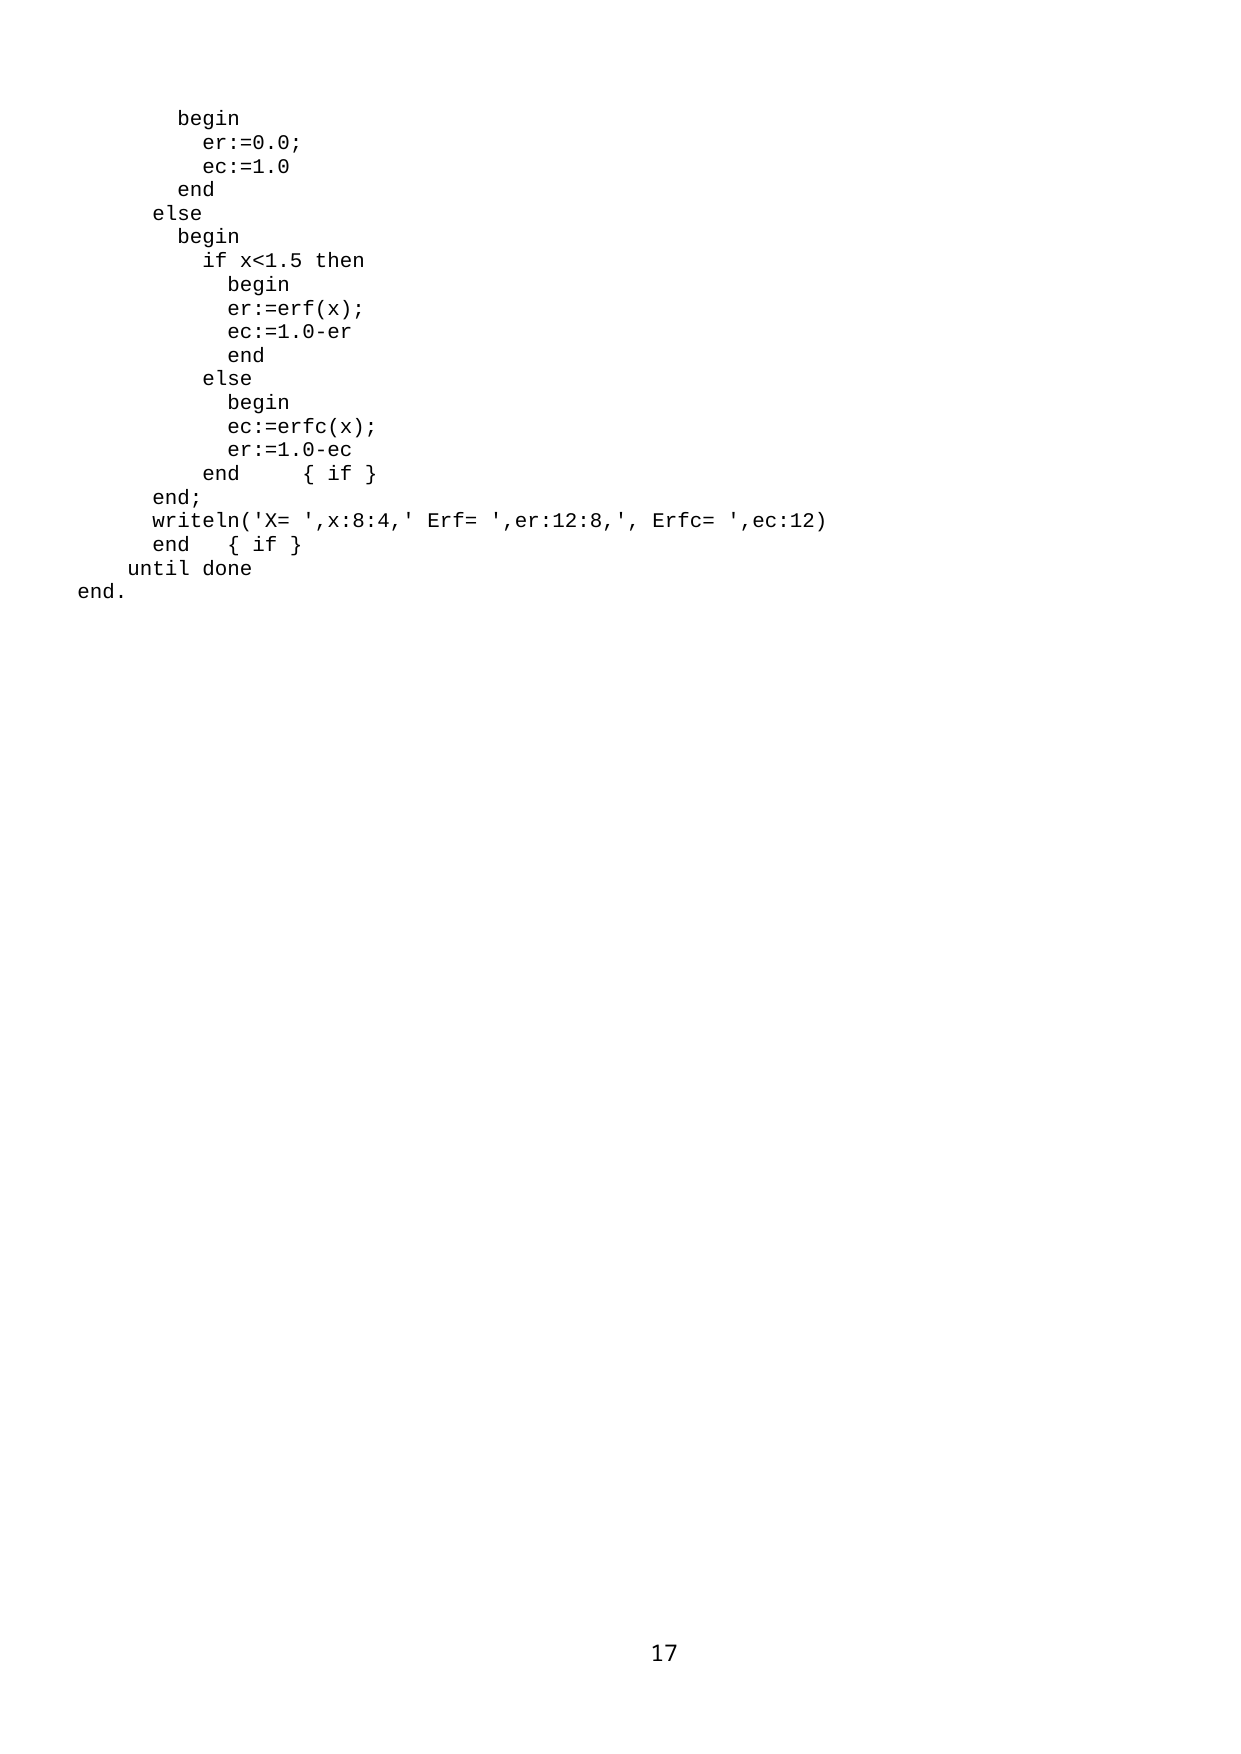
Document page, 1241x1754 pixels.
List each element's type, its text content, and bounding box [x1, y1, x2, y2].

text begin [77, 274, 1163, 297]
text ec:=erfc(x); [77, 416, 1163, 439]
text until done [77, 558, 1163, 581]
text er:=1.0-ec [77, 439, 1163, 463]
text ec:=1.0-er [77, 321, 1163, 345]
text end; [77, 487, 1163, 510]
text end { if } [77, 534, 1163, 558]
text ec:=1.0 [77, 156, 1163, 179]
text end [77, 345, 1163, 368]
text end. [77, 581, 1163, 605]
text else [77, 368, 1163, 392]
text else [77, 203, 1163, 227]
text begin [77, 227, 1163, 250]
text begin [77, 392, 1163, 416]
text if x<1.5 then [77, 250, 1163, 274]
text er:=erf(x); [77, 297, 1163, 321]
text end { if } [77, 463, 1163, 487]
text writeln('X= ',x:8:4,' Erf= ',er:12:8,', Erfc= ',ec:12) [77, 510, 1163, 534]
text end [77, 179, 1163, 203]
text begin [77, 108, 1163, 132]
text er:=0.0; [77, 132, 1163, 156]
